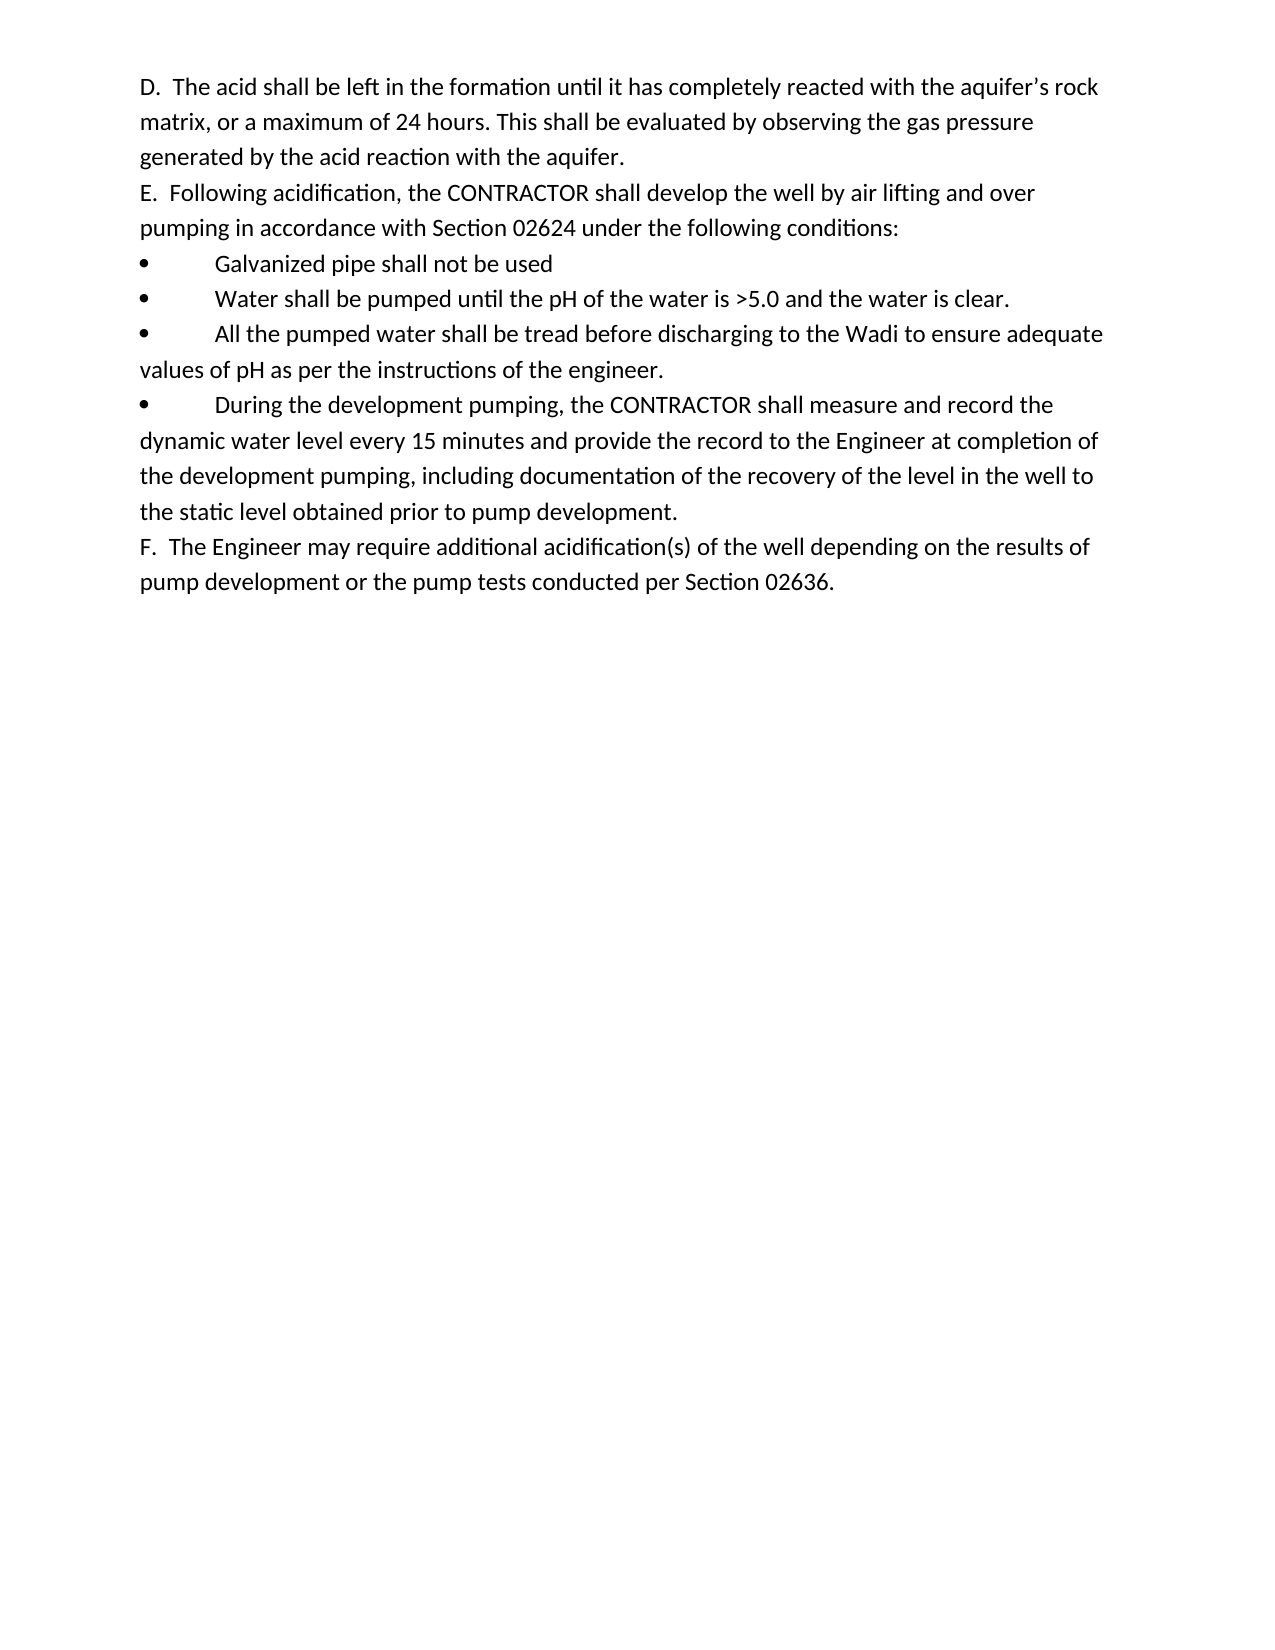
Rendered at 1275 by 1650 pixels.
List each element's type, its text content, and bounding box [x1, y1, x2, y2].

list During the development pumping, the CONTRACTOR shall measure and record the dynamic water level every 15 minutes and provide the record to the Engineer at completion of the development pumping, including documentation of the recovery of the level in the well to the static level obtained prior to pump development. [139, 385, 1122, 527]
list All the pumped water shall be tread before discharging to the Wadi to ensure adequate values of pH as per the instructions of the engineer. [139, 314, 1122, 385]
list Galvanized pipe shall not be used [139, 244, 1122, 279]
text D. The acid shall be left in the formation until it has completely reacted with the aquifer’s rock matrix, or a maximum of 24 hours. This shall be evaluated by observing the gas pressure generated by the acid reaction with the aquifer. [139, 67, 1122, 173]
text F. The Engineer may require additional acidification(s) of the well depending on the results of pump development or the pump tests conducted per Section 02636. [139, 527, 1122, 598]
text E. Following acidification, the CONTRACTOR shall develop the well by air lifting and over pumping in accordance with Section 02624 under the following conditions: [139, 173, 1122, 244]
list Water shall be pumped until the pH of the water is >5.0 and the water is clear. [139, 279, 1122, 314]
